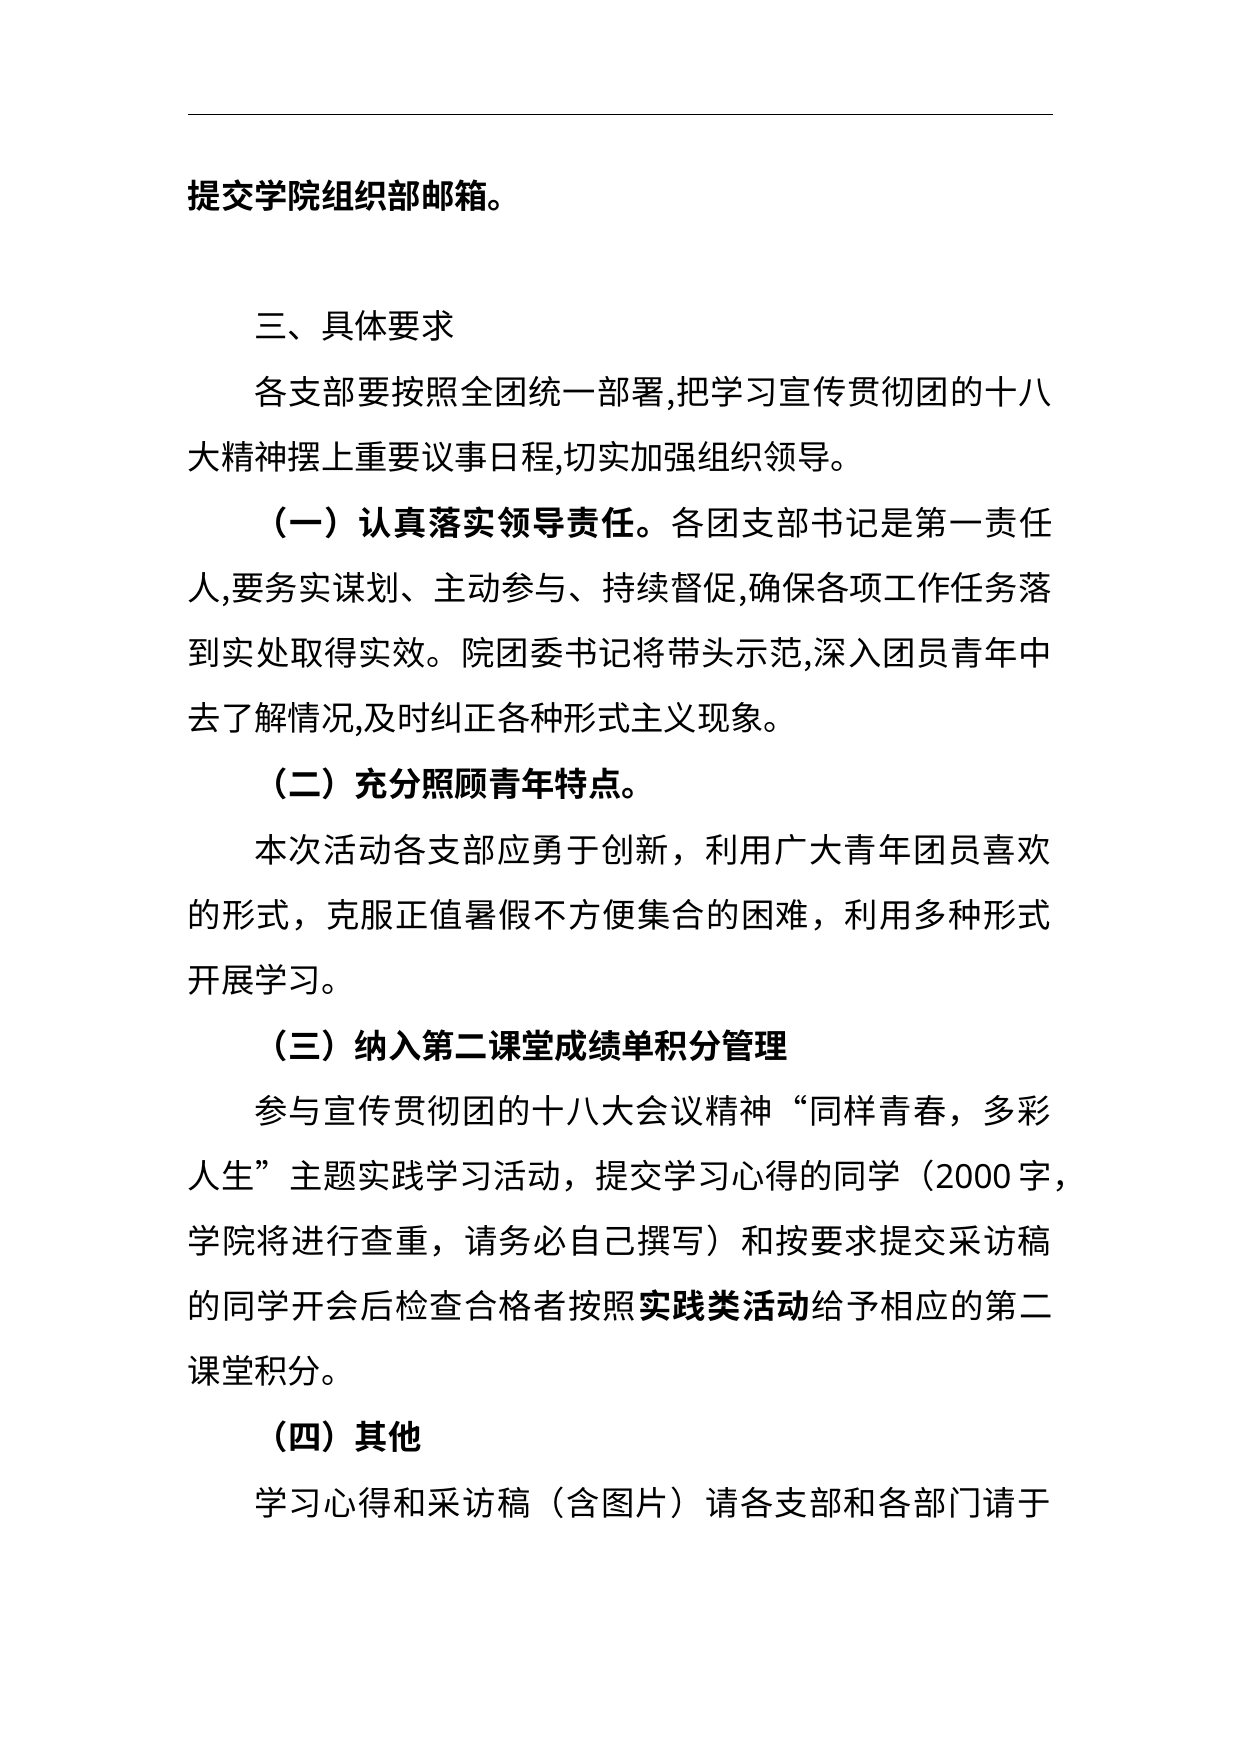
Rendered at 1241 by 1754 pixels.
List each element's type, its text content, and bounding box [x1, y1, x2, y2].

text 参与宣传贯彻团的十八大会议精神“同样青春，多彩人生”主题实践学习活动，提交学习心得的同学（2000字，学院将进行查重，请务必自己撰写）和按要求提交采访稿的同学开会后检查合格者按照实践类活动给予相应的第二课堂积分。 [187, 1077, 1053, 1402]
text （二）充分照顾青年特点。 [187, 749, 1053, 814]
text 各支部要按照全团统一部署,把学习宣传贯彻团的十八大精神摆上重要议事日程,切实加强组织领导。 [187, 358, 1053, 488]
text （一）认真落实领导责任。各团支部书记是第一责任人,要务实谋划、主动参与、持续督促,确保各项工作任务落到实处取得实效。院团委书记将带头示范,深入团员青年中去了解情况,及时纠正各种形式主义现象。 [187, 489, 1053, 749]
text 本次活动各支部应勇于创新，利用广大青年团员喜欢的形式，克服正值暑假不方便集合的困难，利用多种形式开展学习。 [187, 815, 1053, 1010]
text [187, 162, 1053, 227]
text 三、具体要求 [187, 292, 1053, 357]
text （三）纳入第二课堂成绩单积分管理 [187, 1011, 1053, 1076]
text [187, 1469, 1053, 1534]
text （四）其他 [187, 1403, 1053, 1468]
